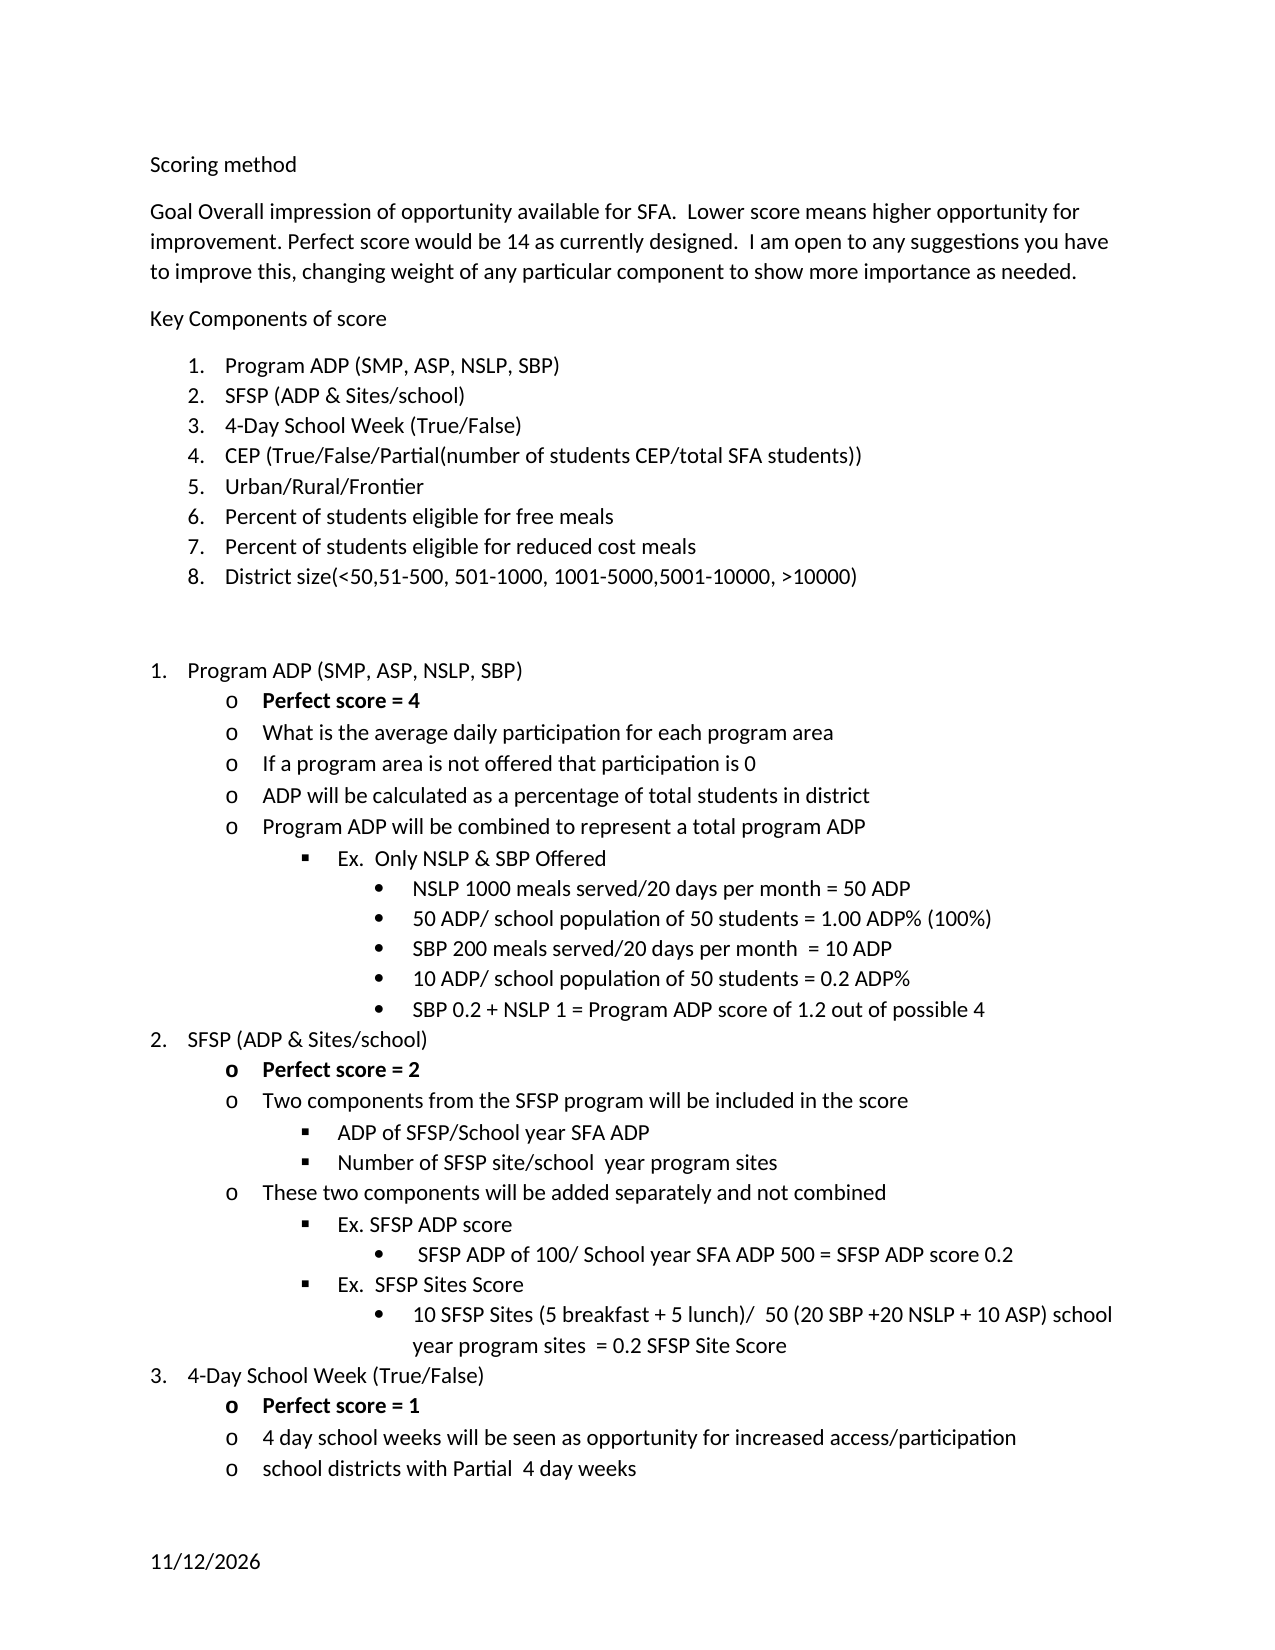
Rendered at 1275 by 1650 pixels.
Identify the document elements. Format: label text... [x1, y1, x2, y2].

list Percent of students eligible for reduced cost meals [187, 532, 1125, 560]
list SBP 0.2 + NSLP 1 = Program ADP score of 1.2 out of possible 4 [375, 995, 1125, 1023]
list school districts with Partial 4 day weeks [225, 1454, 1125, 1483]
list Urban/Rural/Frontier [187, 472, 1125, 500]
list Perfect score = 1 [225, 1391, 1125, 1420]
list Two components from the SFSP program will be included in the score [225, 1087, 1125, 1116]
list 4-Day School Week (True/False) [187, 411, 1125, 439]
list What is the average daily participation for each program area [225, 718, 1125, 747]
list 10 SFSP Sites (5 breakfast + 5 lunch)/ 50 (20 SBP +20 NSLP + 10 ASP) school year program sites = 0.2 SFSP Site Score [375, 1301, 1125, 1359]
list SFSP (ADP & Sites/school) [187, 381, 1125, 409]
list SFSP ADP of 100/ School year SFA ADP 500 = SFSP ADP score 0.2 [375, 1240, 1125, 1268]
list SBP 200 meals served/20 days per month = 10 ADP [375, 934, 1125, 962]
list NSLP 1000 meals served/20 days per month = 50 ADP [375, 874, 1125, 902]
text Goal Overall impression of opportunity available for SFA. Lower score means higher opportunity for improvement. Perfect score would be 14 as currently designed. I am open to any suggestions you have to improve this, changing weight of any particular component to show more importance as needed. [150, 197, 1125, 285]
list Perfect score = 2 [225, 1055, 1125, 1084]
list Ex. SFSP ADP score [300, 1210, 1125, 1238]
text Key Components of score [150, 304, 1125, 332]
list Program ADP (SMP, ASP, NSLP, SBP) [150, 656, 1125, 684]
list If a program area is not offered that participation is 0 [225, 749, 1125, 778]
list Number of SFSP site/school year program sites [300, 1148, 1125, 1176]
list SFSP (ADP & Sites/school) [150, 1025, 1125, 1053]
list Program ADP (SMP, ASP, NSLP, SBP) [187, 351, 1125, 379]
list 10 ADP/ school population of 50 students = 0.2 ADP% [375, 964, 1125, 993]
list These two components will be added separately and not combined [225, 1178, 1125, 1208]
text Scoring method [150, 150, 1125, 178]
list Perfect score = 4 [225, 686, 1125, 716]
list Ex. Only NSLP & SBP Offered [300, 844, 1125, 872]
list ADP of SFSP/School year SFA ADP [300, 1118, 1125, 1146]
list 4-Day School Week (True/False) [150, 1361, 1125, 1389]
list Ex. SFSP Sites Score [300, 1270, 1125, 1298]
list Program ADP will be combined to represent a total program ADP [225, 812, 1125, 841]
list CEP (True/False/Partial(number of students CEP/total SFA students)) [187, 442, 1125, 470]
list ADP will be calculated as a percentage of total students in district [225, 781, 1125, 810]
list 4 day school weeks will be seen as opportunity for increased access/participation [225, 1423, 1125, 1452]
list District size(<50,51-500, 501-1000, 1001-5000,5001-10000, >10000) [187, 562, 1125, 591]
list 50 ADP/ school population of 50 students = 1.00 ADP% (100%) [375, 904, 1125, 932]
list Percent of students eligible for free meals [187, 502, 1125, 530]
